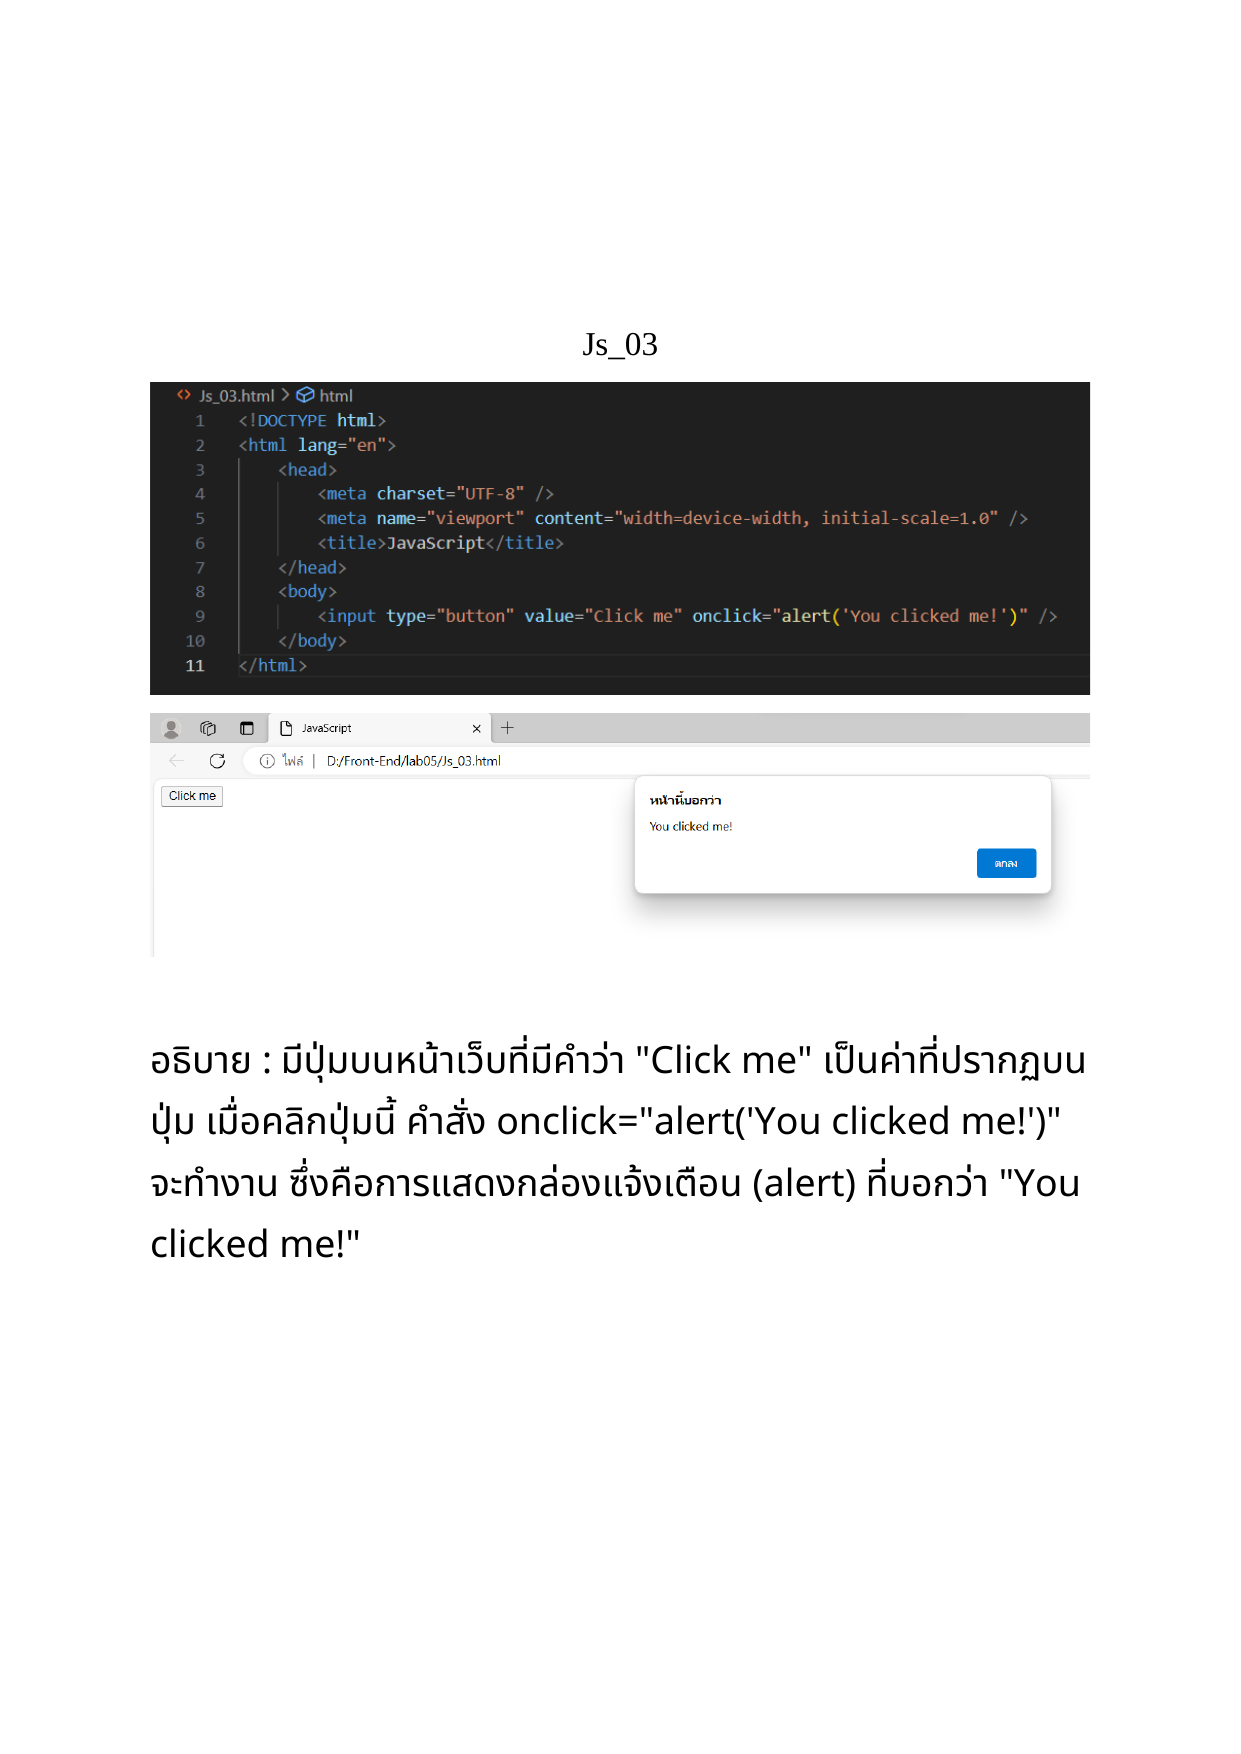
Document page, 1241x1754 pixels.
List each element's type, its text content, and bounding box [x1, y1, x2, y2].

text อธิบาย : มีปุ่มบนหน้าเว็บที่มีคำว่า "Click me" เป็นค่าที่ปรากฏบนปุ่ม เมื่อคลิกปุ่มนี้ คำสั่ง onclick="alert('You clicked me!')" จะทำงาน ซึ่งคือการแสดงกล่องแจ้งเตือน (alert) ที่บอกว่า "You clicked me!" [150, 1033, 1090, 1268]
picture [150, 382, 1091, 695]
text Js_03 [150, 324, 1090, 362]
picture [150, 713, 1091, 957]
